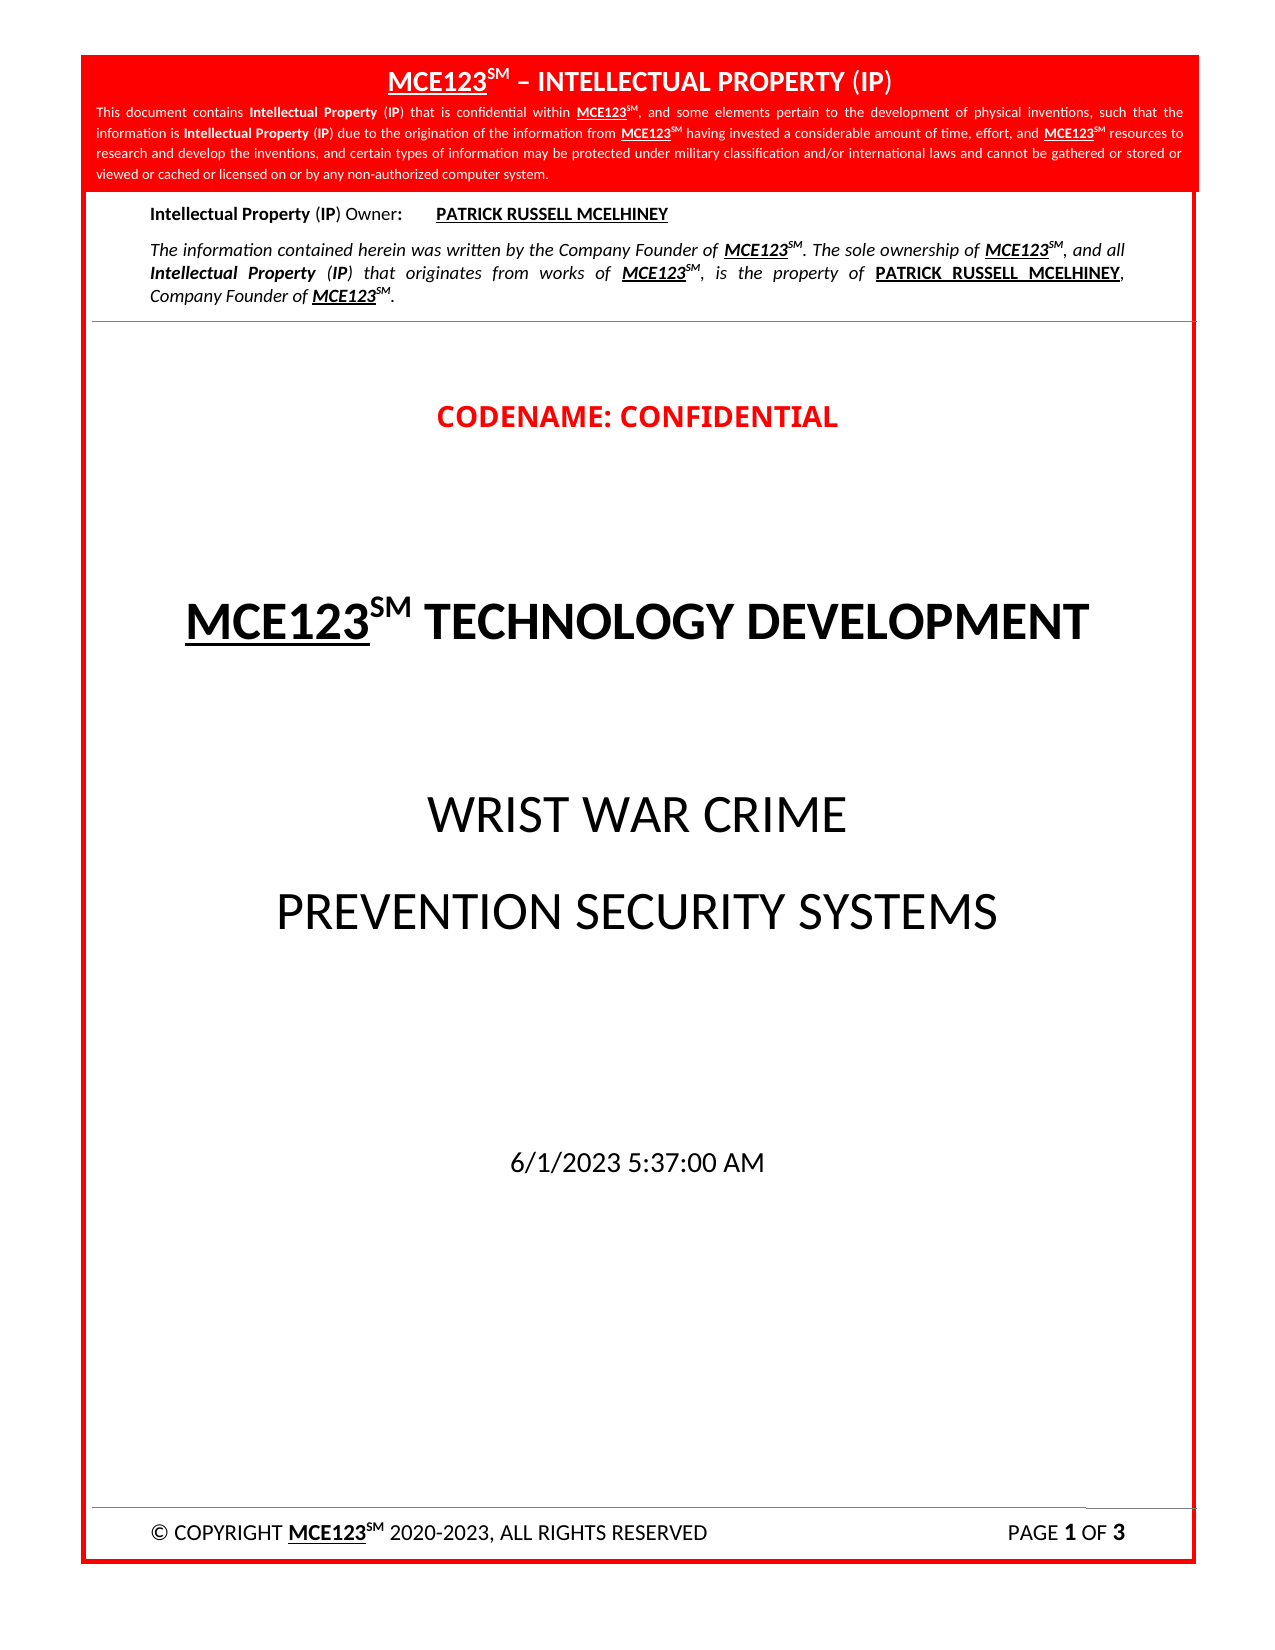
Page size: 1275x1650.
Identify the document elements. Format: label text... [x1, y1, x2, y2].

text PREVENTION SECURITY SYSTEMS [150, 877, 1125, 943]
text MCE123SM TECHNOLOGY DEVELOPMENT [150, 586, 1125, 653]
text WRIST WAR CRIME [150, 780, 1125, 846]
text 6/1/2023 5:37:00 AM [150, 1144, 1125, 1180]
text CODENAME: CONFIDENTIAL [150, 396, 1125, 436]
